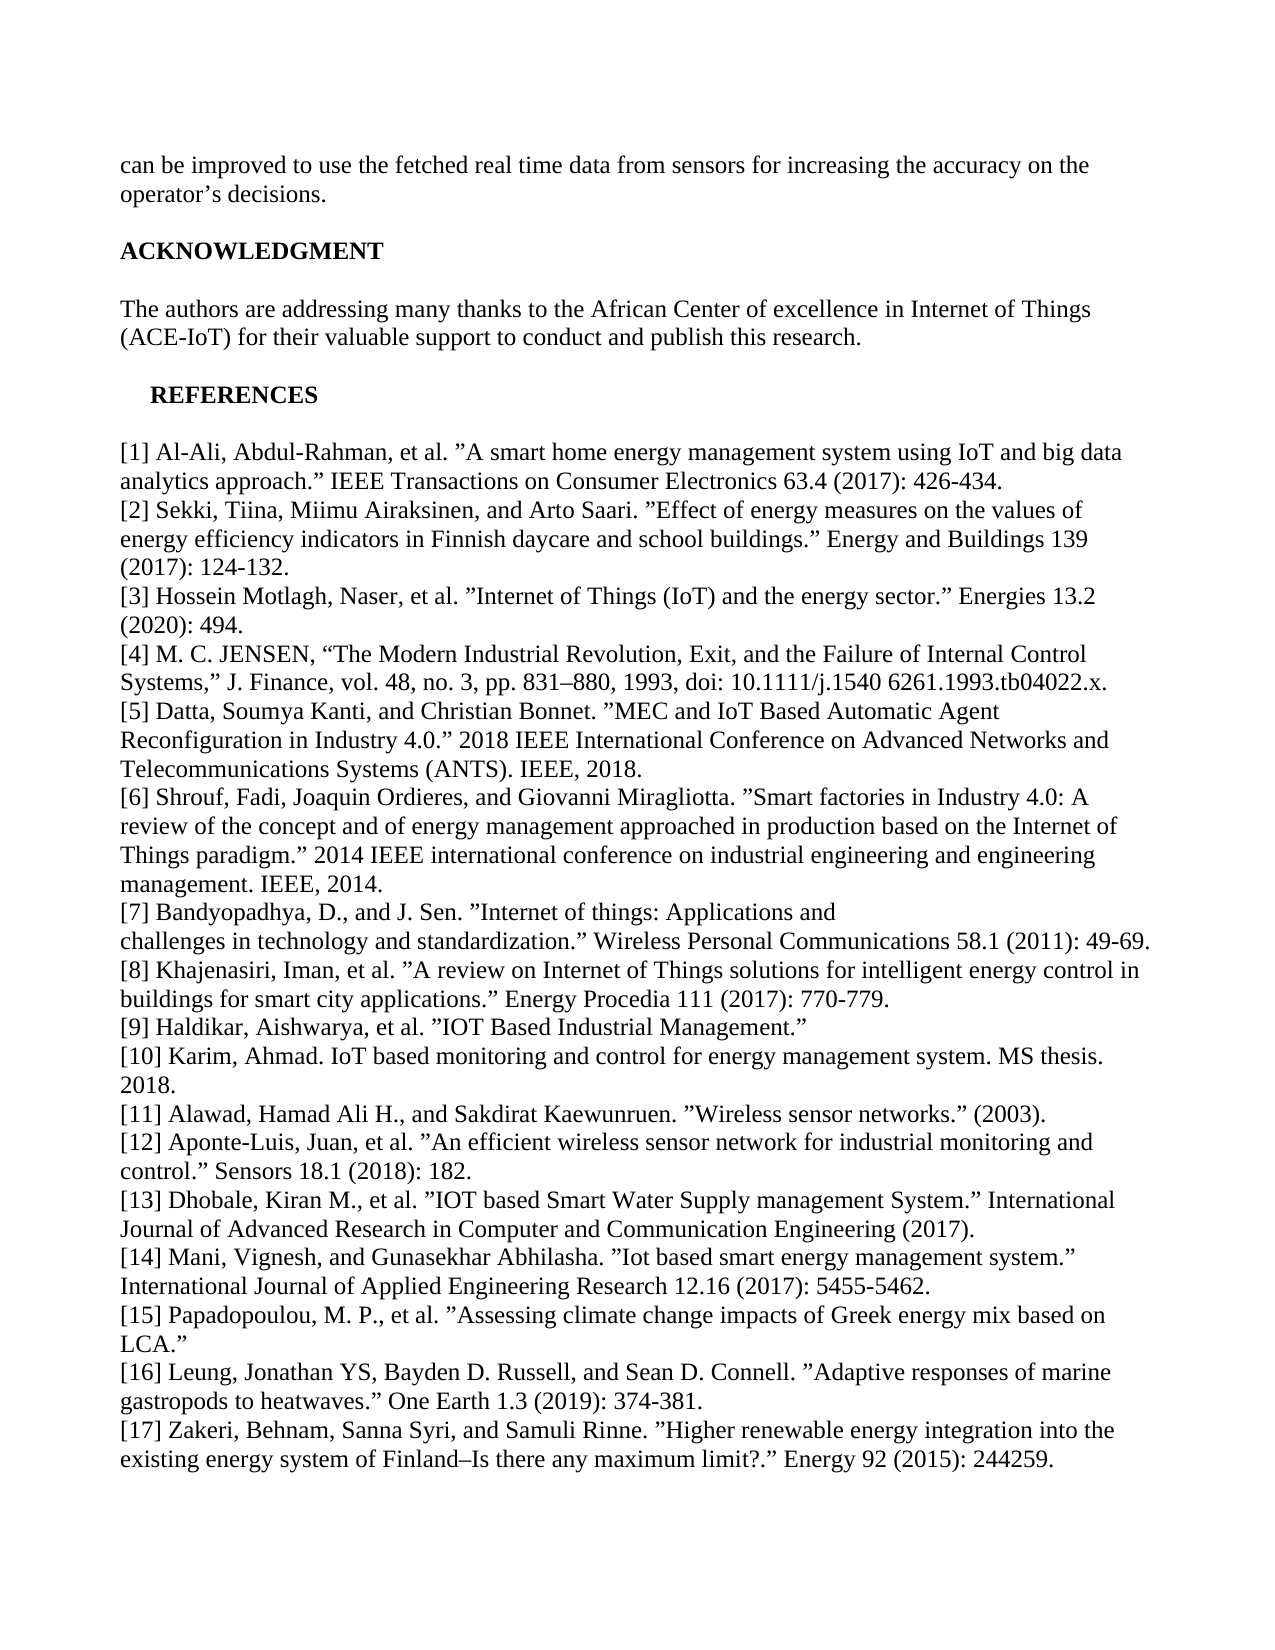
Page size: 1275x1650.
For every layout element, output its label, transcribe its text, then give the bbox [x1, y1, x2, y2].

text [16] Leung, Jonathan YS, Bayden D. Russell, and Sean D. Connell. ”Adaptive responses of marine gastropods to heatwaves.” One Earth 1.3 (2019): 374-381. [120, 1357, 1155, 1415]
text [6] Shrouf, Fadi, Joaquin Ordieres, and Giovanni Miragliotta. ”Smart factories in Industry 4.0: A review of the concept and of energy management approached in production based on the Internet of Things paradigm.” 2014 IEEE international conference on industrial engineering and engineering management. IEEE, 2014. [120, 782, 1155, 897]
text The authors are addressing many thanks to the African Center of excellence in Internet of Things (ACE-IoT) for their valuable support to conduct and publish this research. [120, 294, 1155, 351]
text challenges in technology and standardization.” Wireless Personal Communications 58.1 (2011): 49-69. [120, 926, 1155, 955]
text [3] Hossein Motlagh, Naser, et al. ”Internet of Things (IoT) and the energy sector.” Energies 13.2 (2020): 494. [120, 581, 1155, 639]
text [15] Papadopoulou, M. P., et al. ”Assessing climate change impacts of Greek energy mix based on LCA.” [120, 1300, 1155, 1357]
text [14] Mani, Vignesh, and Gunasekhar Abhilasha. ”Iot based smart energy management system.” International Journal of Applied Engineering Research 12.16 (2017): 5455-5462. [120, 1242, 1155, 1300]
text ACKNOWLEDGMENT [120, 236, 1155, 265]
text [8] Khajenasiri, Iman, et al. ”A review on Internet of Things solutions for intelligent energy control in buildings for smart city applications.” Energy Procedia 111 (2017): 770-779. [120, 955, 1155, 1012]
text [2] Sekki, Tiina, Miimu Airaksinen, and Arto Saari. ”Effect of energy measures on the values of energy efficiency indicators in Finnish daycare and school buildings.” Energy and Buildings 139 (2017): 124-132. [120, 495, 1155, 581]
text [5] Datta, Soumya Kanti, and Christian Bonnet. ”MEC and IoT Based Automatic Agent Reconfiguration in Industry 4.0.” 2018 IEEE International Conference on Advanced Networks and Telecommunications Systems (ANTS). IEEE, 2018. [120, 696, 1155, 782]
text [120, 150, 1155, 207]
text [9] Haldikar, Aishwarya, et al. ”IOT Based Industrial Management.” [120, 1012, 1155, 1041]
text [11] Alawad, Hamad Ali H., and Sakdirat Kaewunruen. ”Wireless sensor networks.” (2003). [120, 1099, 1155, 1127]
text REFERENCES [150, 380, 1125, 409]
text [1] Al-Ali, Abdul-Rahman, et al. ”A smart home energy management system using IoT and big data analytics approach.” IEEE Transactions on Consumer Electronics 63.4 (2017): 426-434. [120, 437, 1155, 495]
text [17] Zakeri, Behnam, Sanna Syri, and Samuli Rinne. ”Higher renewable energy integration into the existing energy system of Finland–Is there any maximum limit?.” Energy 92 (2015): 244259. [120, 1415, 1155, 1472]
text [4] M. C. JENSEN, “The Modern Industrial Revolution, Exit, and the Failure of Internal Control Systems,” J. Finance, vol. 48, no. 3, pp. 831–880, 1993, doi: 10.1111/j.1540 6261.1993.tb04022.x. [120, 639, 1155, 696]
text [10] Karim, Ahmad. IoT based monitoring and control for energy management system. MS thesis. 2018. [120, 1041, 1155, 1099]
text [12] Aponte-Luis, Juan, et al. ”An efficient wireless sensor network for industrial monitoring and control.” Sensors 18.1 (2018): 182. [120, 1127, 1155, 1185]
text [13] Dhobale, Kiran M., et al. ”IOT based Smart Water Supply management System.” International Journal of Advanced Research in Computer and Communication Engineering (2017). [120, 1185, 1155, 1242]
text [7] Bandyopadhya, D., and J. Sen. ”Internet of things: Applications and [120, 897, 1155, 926]
